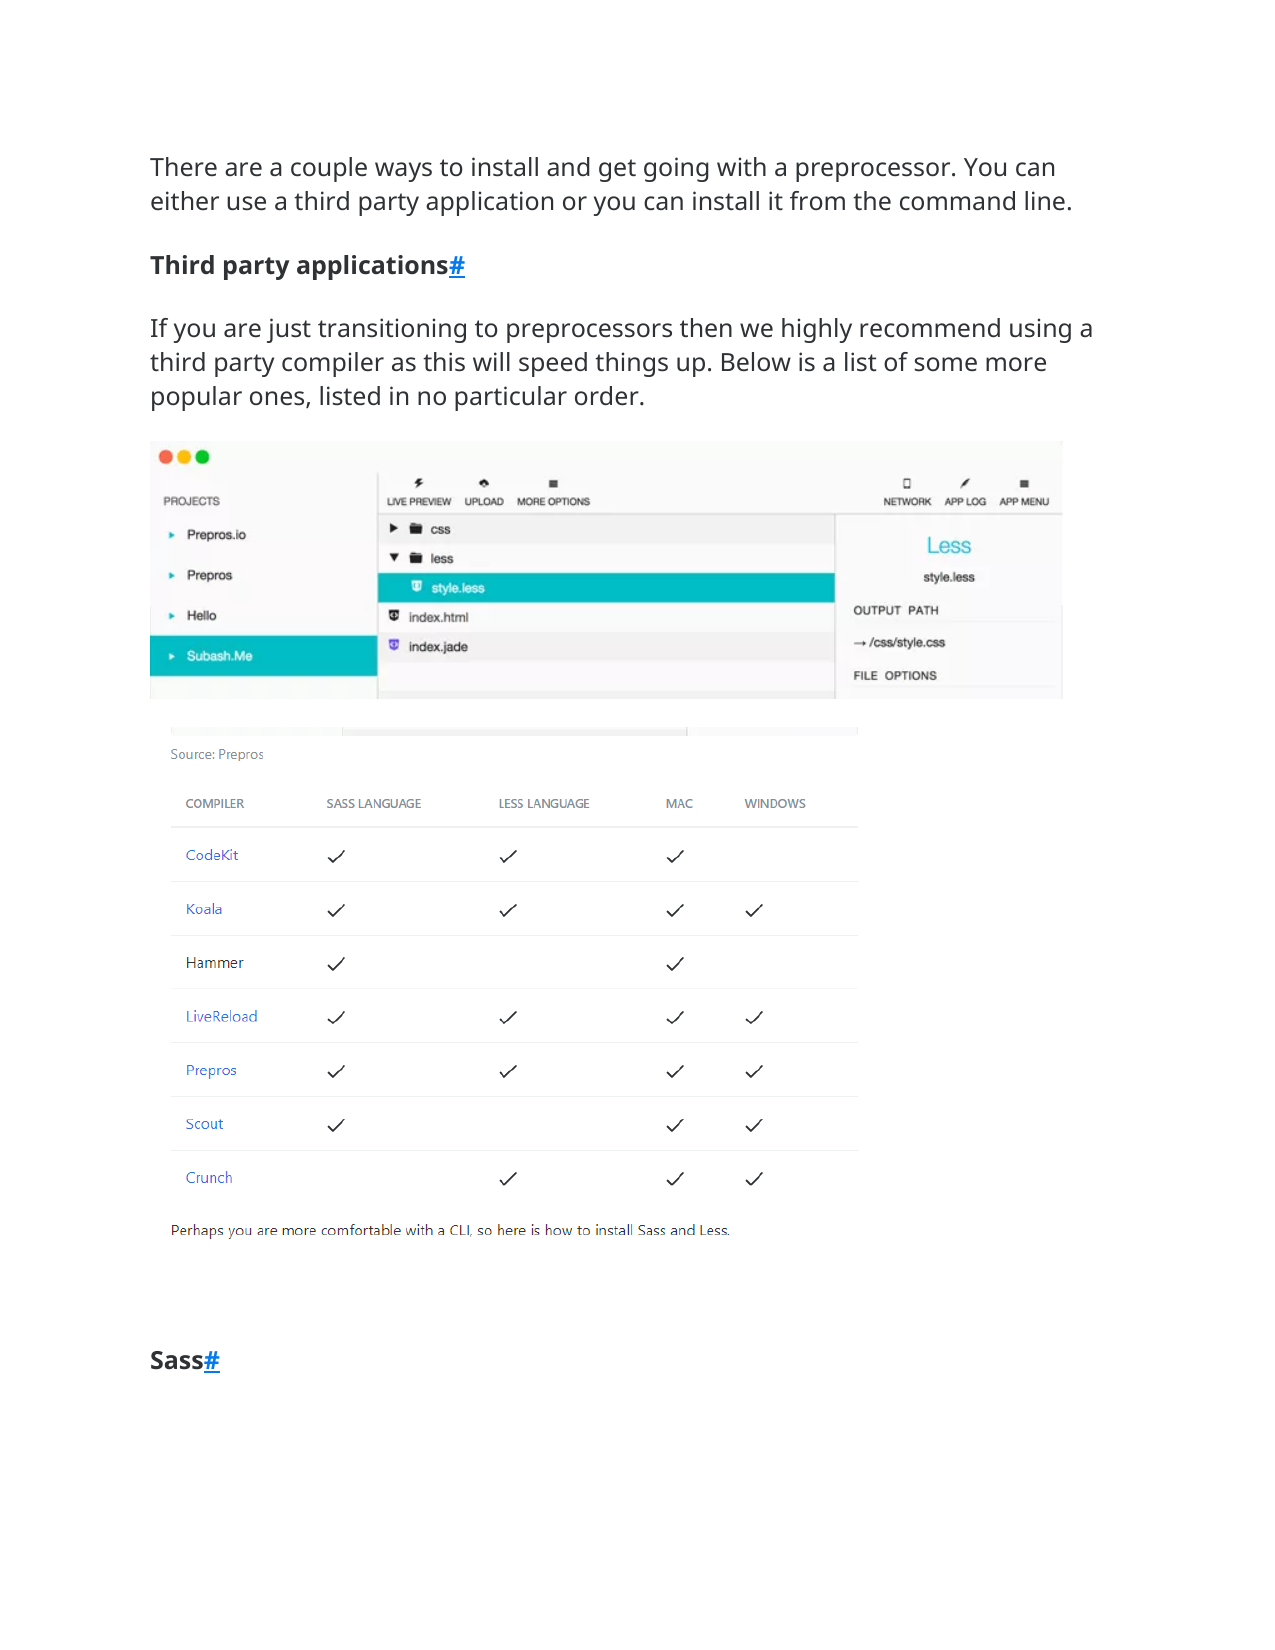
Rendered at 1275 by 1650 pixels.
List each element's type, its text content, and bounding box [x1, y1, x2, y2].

picture [150, 727, 984, 1251]
text There are a couple ways to install and get going with a preprocessor. You can either use a third party application or you can install it from the command line. [150, 150, 1125, 218]
text Sass# [150, 1343, 1125, 1377]
text If you are just transitioning to preprocessors then we highly recommend using a third party compiler as this will speed things up. Below is a list of some more popular ones, listed in no particular order. [150, 311, 1125, 413]
text Third party applications# [150, 247, 1125, 281]
picture [150, 441, 1063, 699]
